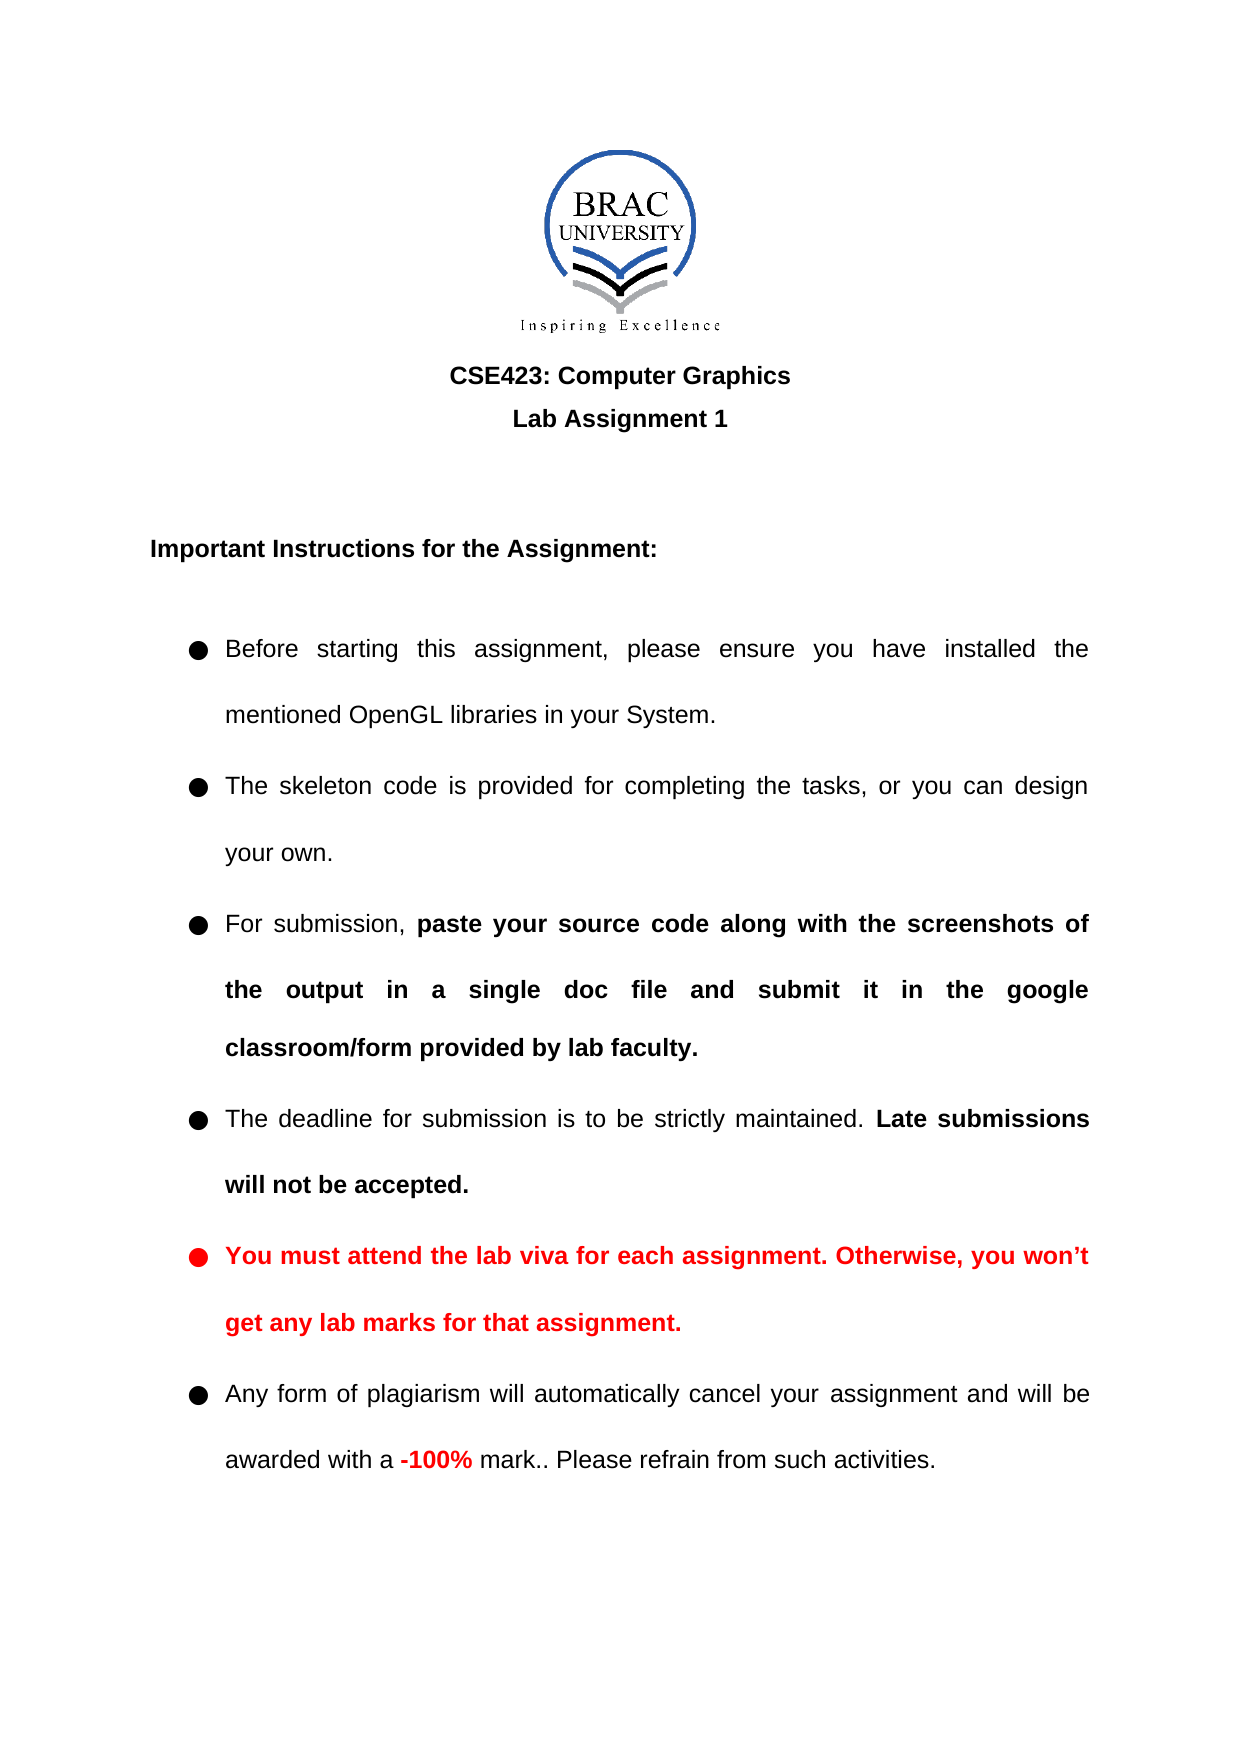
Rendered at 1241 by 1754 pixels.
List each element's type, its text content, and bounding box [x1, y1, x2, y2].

text Important Instructions for the Assignment: [150, 534, 1090, 562]
list The skeleton code is provided for completing the tasks, or you can design your own. [187, 757, 1090, 866]
picture [521, 150, 720, 333]
list The deadline for submission is to be strictly maintained. Late submissions will not be accepted. [187, 1090, 1090, 1199]
list Before starting this assignment, please ensure you have installed the mentioned OpenGL libraries in your System. [187, 620, 1090, 729]
text Lab Assignment 1 [150, 404, 1090, 433]
list You must attend the lab viva for each assignment. Otherwise, you won’t get any lab marks for that assignment. [187, 1227, 1090, 1336]
list Any form of plagiarism will automatically cancel your assignment and will be awarded with a -100% mark.. Please refrain from such activities. [187, 1365, 1090, 1474]
list For submission, paste your source code along with the screenshots of the output in a single doc file and submit it in the google classroom/form provided by lab faculty. [187, 895, 1090, 1061]
text CSE423: Computer Graphics [150, 361, 1090, 390]
